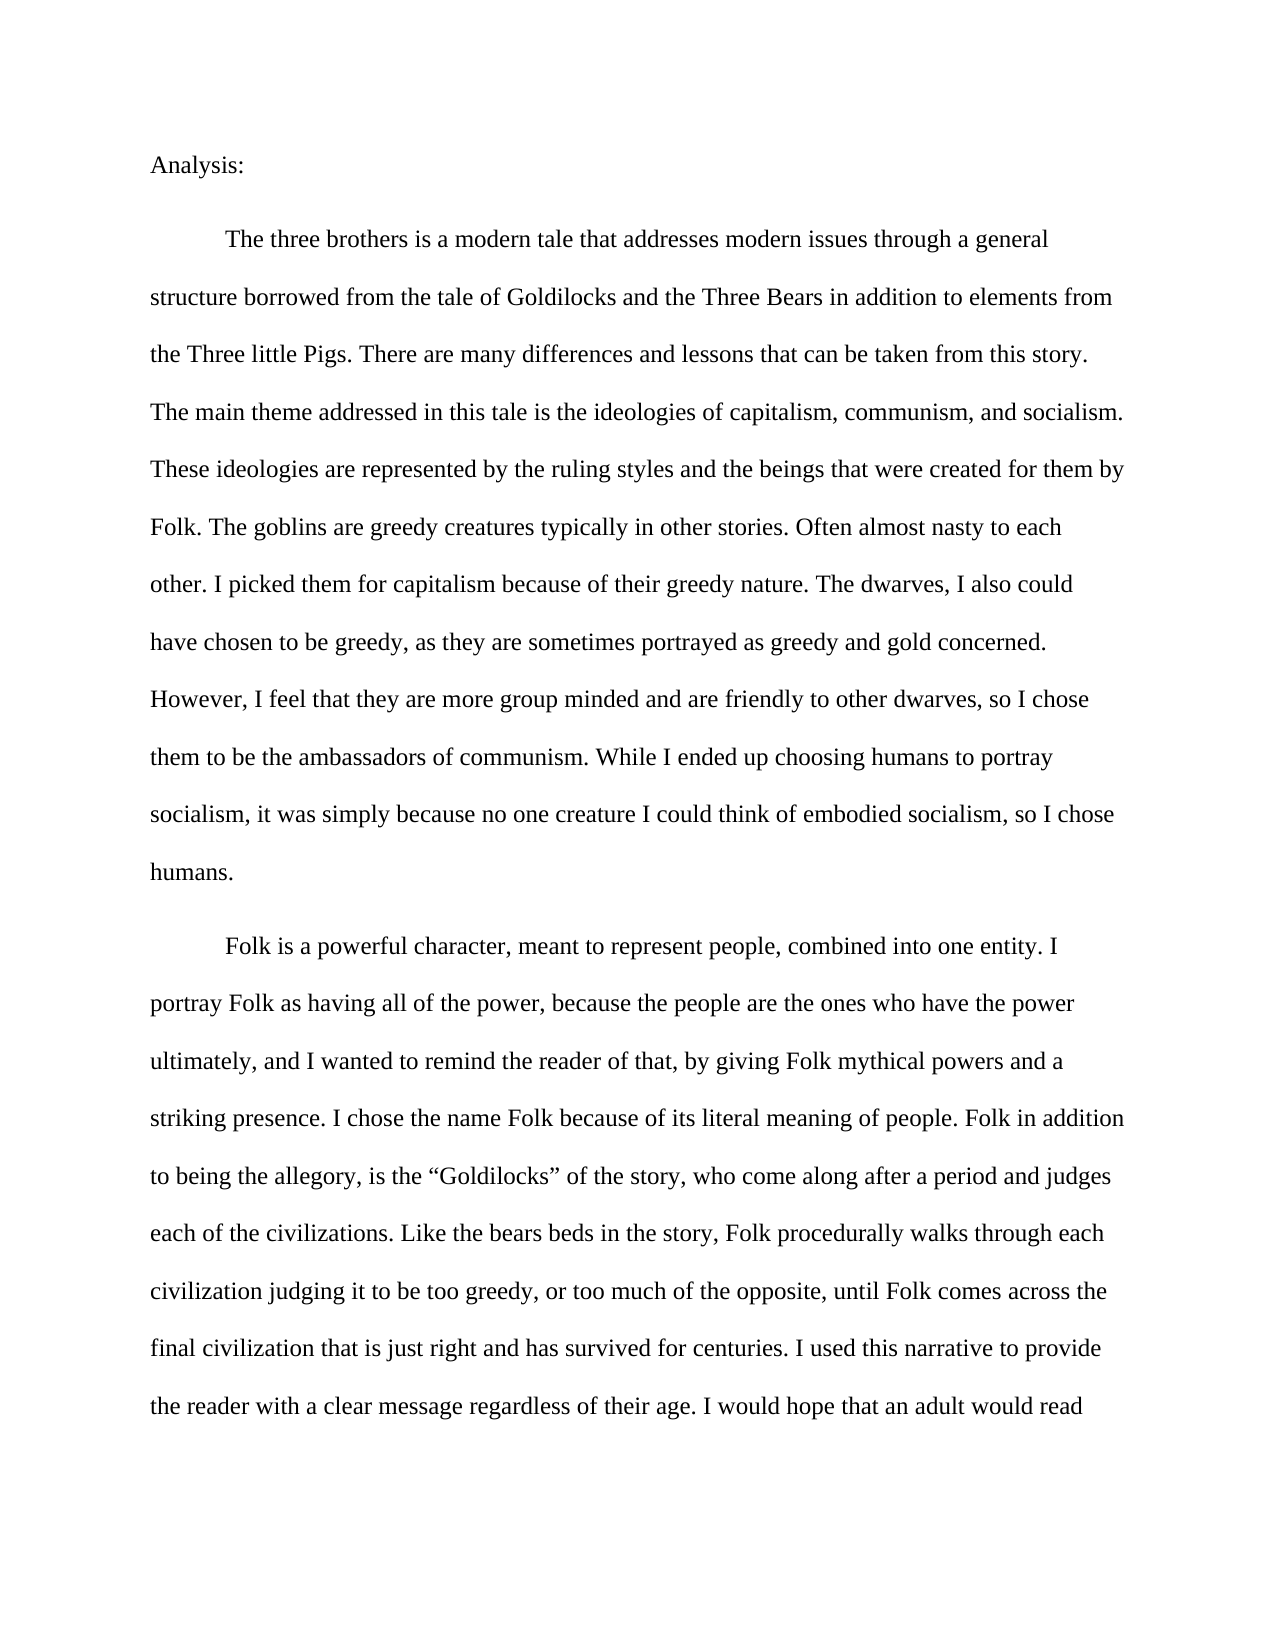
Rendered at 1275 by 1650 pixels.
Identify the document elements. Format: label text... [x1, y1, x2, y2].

text Analysis: [150, 150, 1125, 179]
text The three brothers is a modern tale that addresses modern issues through a general structure borrowed from the tale of Goldilocks and the Three Bears in addition to elements from the Three little Pigs. There are many differences and lessons that can be taken from this story. The main theme addressed in this tale is the ideologies of capitalism, communism, and socialism. These ideologies are represented by the ruling styles and the beings that were created for them by Folk. The goblins are greedy creatures typically in other stories. Often almost nasty to each other. I picked them for capitalism because of their greedy nature. The dwarves, I also could have chosen to be greedy, as they are sometimes portrayed as greedy and gold concerned. However, I feel that they are more group minded and are friendly to other dwarves, so I chose them to be the ambassadors of communism. While I ended up choosing humans to portray socialism, it was simply because no one creature I could think of embodied socialism, so I chose humans. [150, 224, 1125, 885]
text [150, 931, 1125, 1419]
